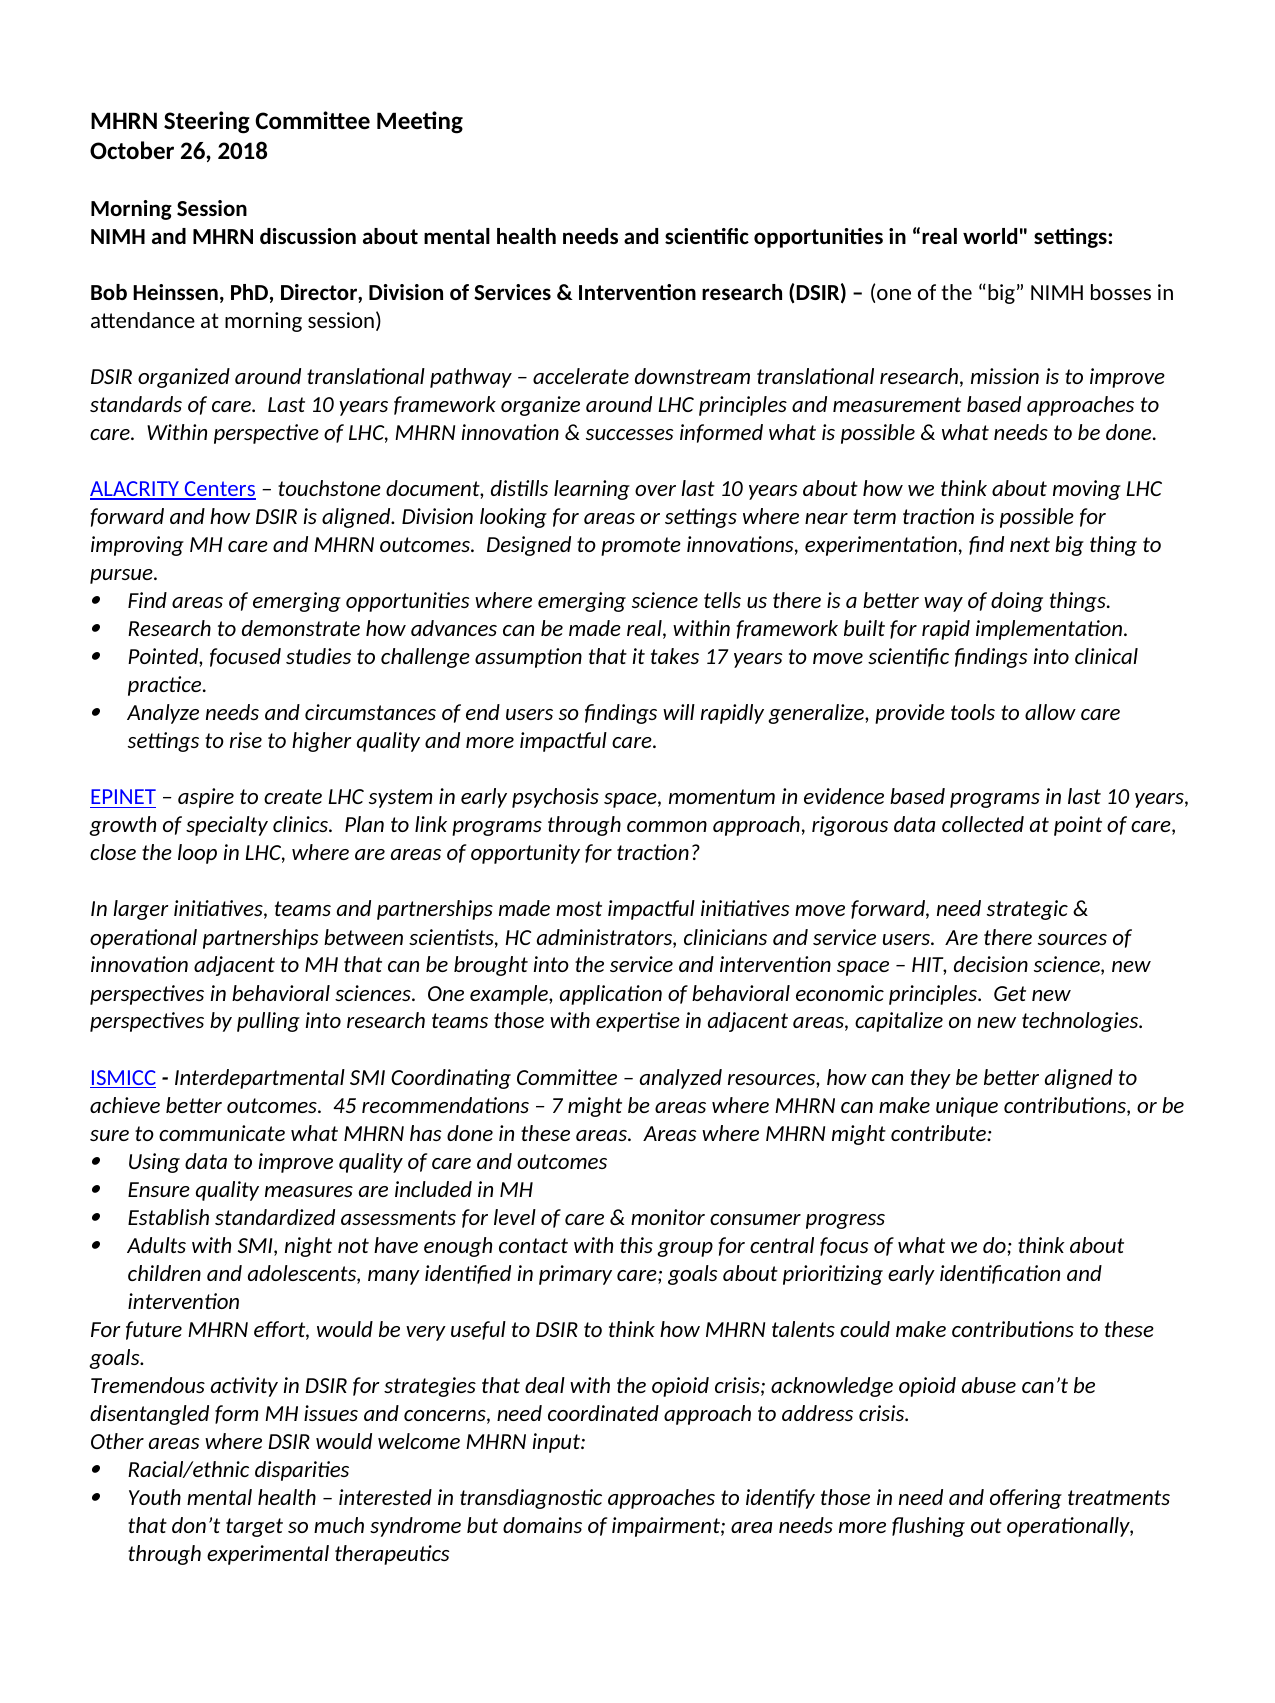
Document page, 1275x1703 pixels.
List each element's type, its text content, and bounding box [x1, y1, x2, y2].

list Ensure quality measures are included in MH [90, 1175, 1194, 1203]
list Adults with SMI, night not have enough contact with this group for central focus of what we do; think about children and adolescents, many identified in primary care; goals about prioritizing early identification and intervention [90, 1231, 1194, 1315]
list Youth mental health – interested in transdiagnostic approaches to identify those in need and offering treatments that don’t target so much syndrome but domains of impairment; area needs more flushing out operationally, through experimental therapeutics [90, 1483, 1194, 1567]
text DSIR organized around translational pathway – accelerate downstream translational research, mission is to improve standards of care. Last 10 years framework organize around LHC principles and measurement based approaches to care. Within perspective of LHC, MHRN innovation & successes informed what is possible & what needs to be done. [90, 362, 1194, 446]
list Pointed, focused studies to challenge assumption that it takes 17 years to move scientific findings into clinical practice. [90, 642, 1194, 698]
list Establish standardized assessments for level of care & monitor consumer progress [90, 1203, 1194, 1231]
text EPINET – aspire to create LHC system in early psychosis space, momentum in evidence based programs in last 10 years, growth of specialty clinics. Plan to link programs through common approach, rigorous data collected at point of care, close the loop in LHC, where are areas of opportunity for traction? [90, 782, 1194, 867]
text Other areas where DSIR would welcome MHRN input: [90, 1427, 1194, 1455]
text ISMICC - Interdepartmental SMI Coordinating Committee – analyzed resources, how can they be better aligned to achieve better outcomes. 45 recommendations – 7 might be areas where MHRN can make unique contributions, or be sure to communicate what MHRN has done in these areas. Areas where MHRN might contribute: [90, 1063, 1194, 1147]
text Tremendous activity in DSIR for strategies that deal with the opioid crisis; acknowledge opioid abuse can’t be disentangled form MH issues and concerns, need coordinated approach to address crisis. [90, 1371, 1194, 1427]
text For future MHRN effort, would be very useful to DSIR to think how MHRN talents could make contributions to these goals. [90, 1315, 1194, 1371]
list Using data to improve quality of care and outcomes [90, 1147, 1194, 1175]
text ALACRITY Centers – touchstone document, distills learning over last 10 years about how we think about moving LHC forward and how DSIR is aligned. Division looking for areas or settings where near term traction is possible for improving MH care and MHRN outcomes. Designed to promote innovations, experimentation, find next big thing to pursue. [90, 474, 1194, 586]
list Analyze needs and circumstances of end users so findings will rapidly generalize, provide tools to allow care settings to rise to higher quality and more impactful care. [90, 698, 1194, 754]
text Bob Heinssen, PhD, Director, Division of Services & Intervention research (DSIR) – (one of the “big” NIMH bosses in attendance at morning session) [90, 278, 1194, 334]
list Research to demonstrate how advances can be made real, within framework built for rapid implementation. [90, 614, 1194, 642]
text Morning Session [90, 194, 1194, 222]
text October 26, 2018 [90, 136, 1194, 166]
list Find areas of emerging opportunities where emerging science tells us there is a better way of doing things. [90, 586, 1194, 614]
text NIMH and MHRN discussion about mental health needs and scientific opportunities in “real world" settings: [90, 222, 1194, 250]
text MHRN Steering Committee Meeting [90, 105, 1194, 136]
list Racial/ethnic disparities [90, 1455, 1194, 1483]
text In larger initiatives, teams and partnerships made most impactful initiatives move forward, need strategic & operational partnerships between scientists, HC administrators, clinicians and service users. Are there sources of innovation adjacent to MH that can be brought into the service and intervention space – HIT, decision science, new perspectives in behavioral sciences. One example, application of behavioral economic principles. Get new perspectives by pulling into research teams those with expertise in adjacent areas, capitalize on new technologies. [90, 894, 1194, 1035]
